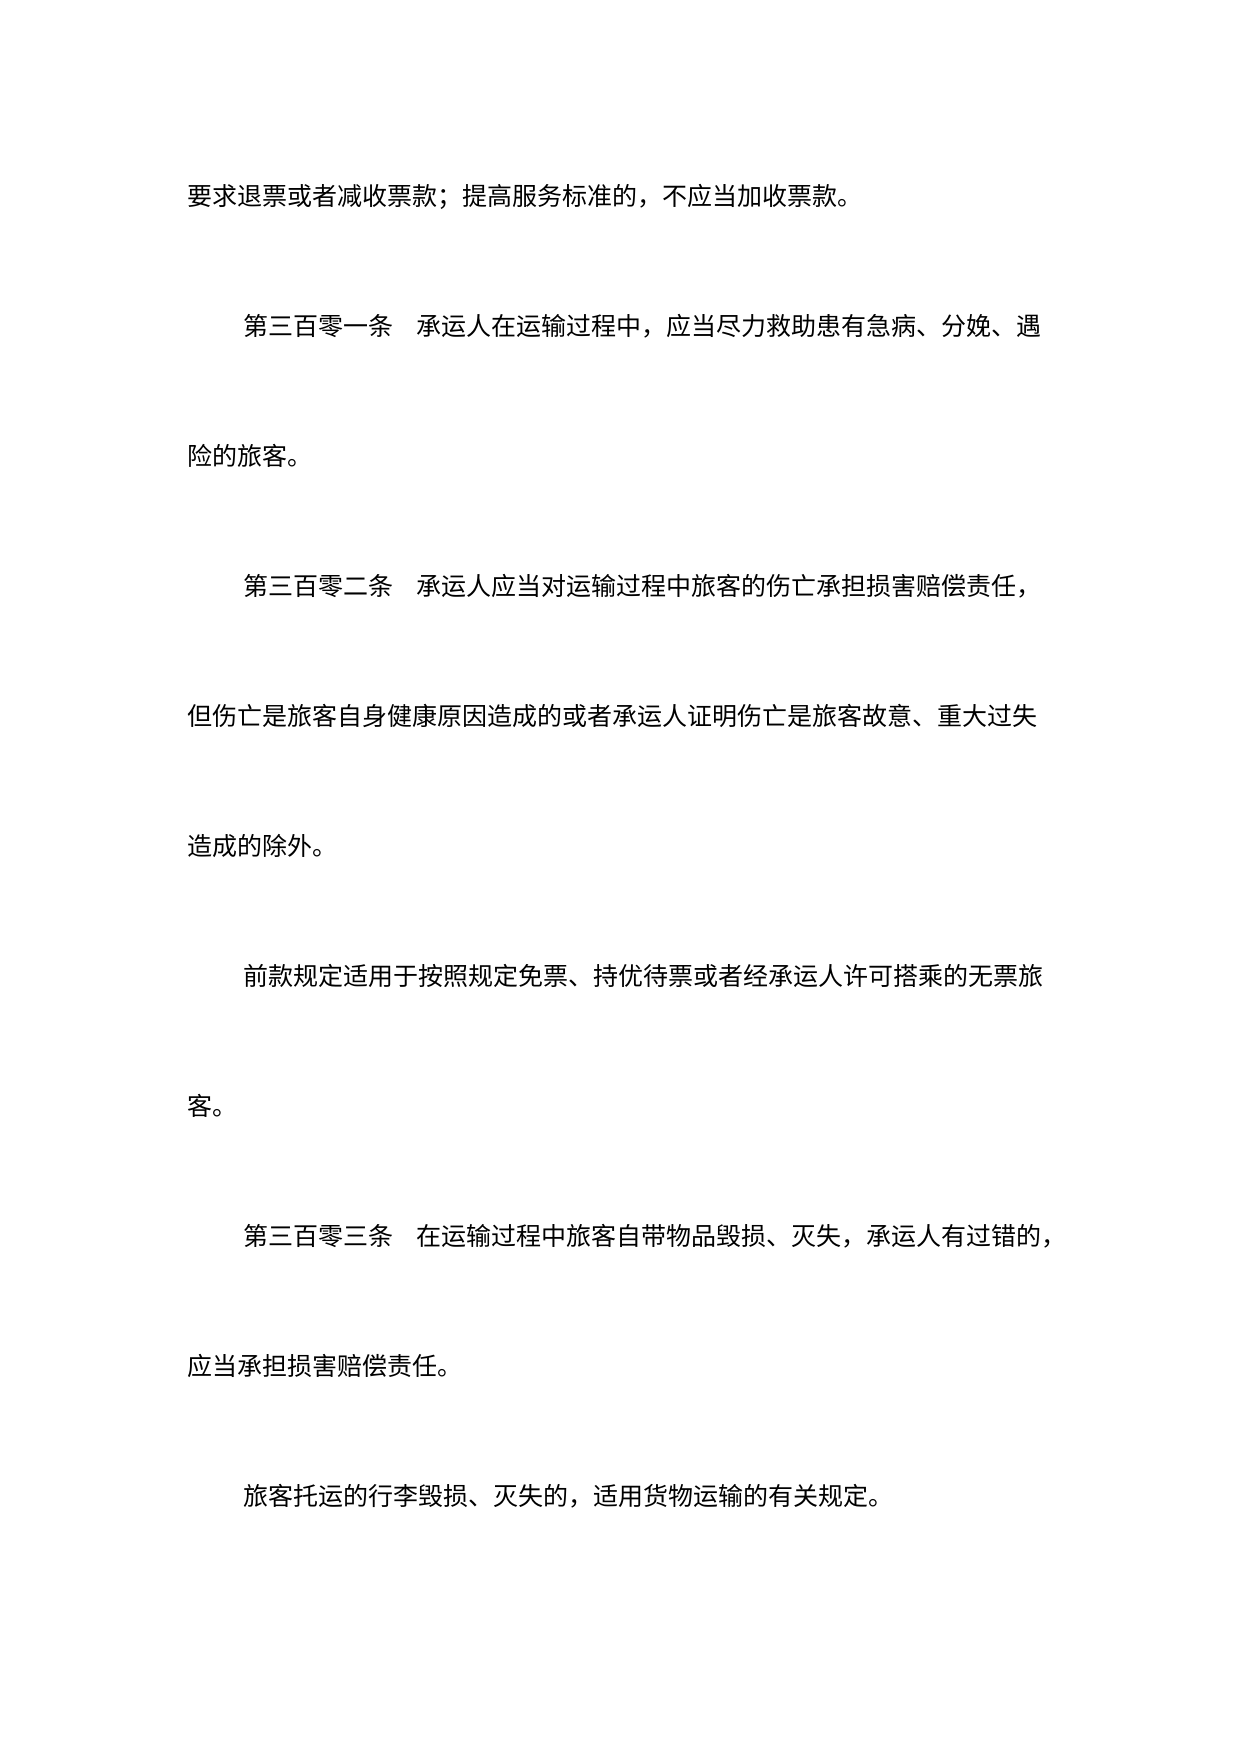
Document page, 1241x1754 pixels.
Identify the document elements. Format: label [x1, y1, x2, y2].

text [187, 162, 1053, 1527]
